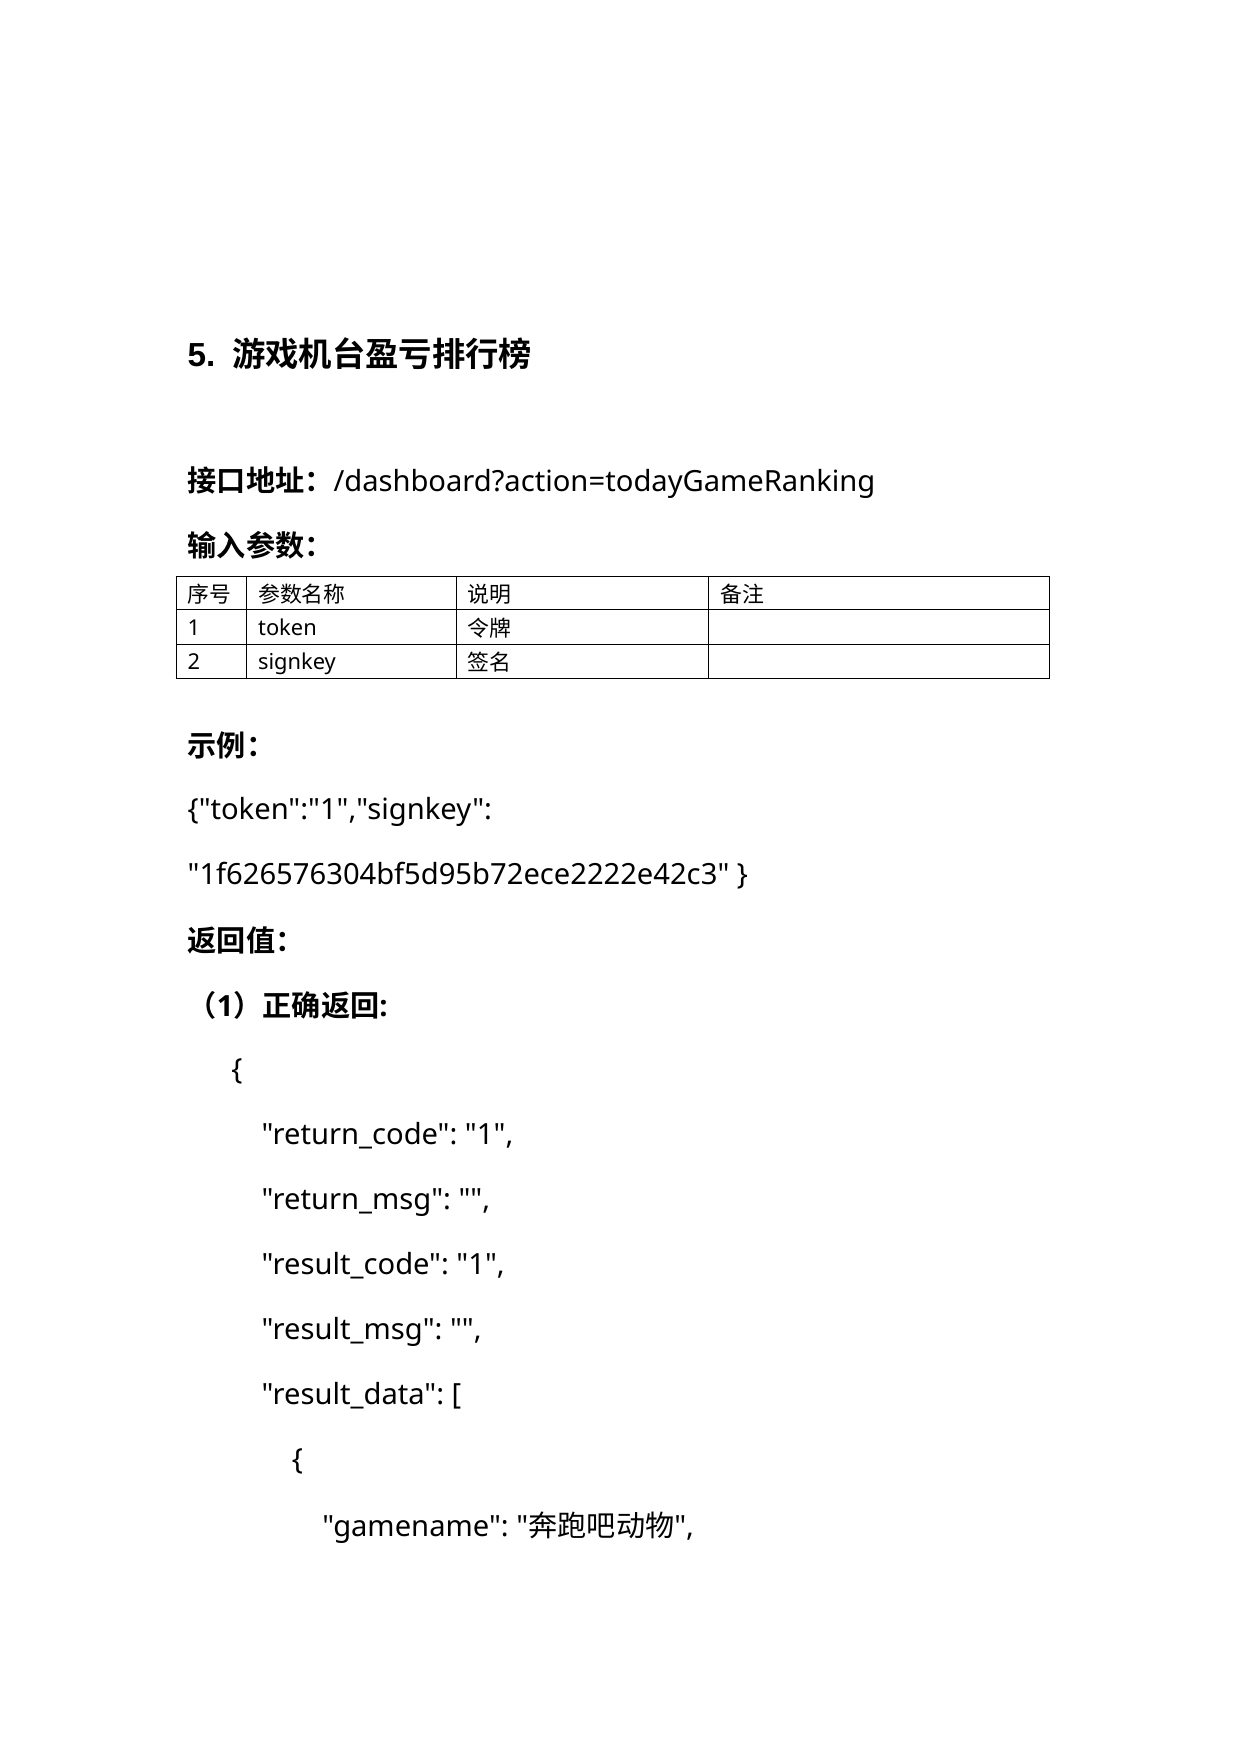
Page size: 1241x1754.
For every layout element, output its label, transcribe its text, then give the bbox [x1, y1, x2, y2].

list { [187, 1036, 1053, 1101]
list "gamename": "奔跑吧动物", [187, 1491, 1053, 1556]
list { [187, 1426, 1053, 1491]
table_cell 签名 [457, 645, 708, 677]
table_cell [709, 645, 1049, 677]
list "result_msg": "", [187, 1296, 1053, 1361]
list 正确返回: [187, 971, 1053, 1036]
table_header 说明 [457, 577, 708, 609]
table_cell 2 [177, 645, 246, 677]
table_cell token [247, 610, 456, 644]
table_cell 令牌 [457, 610, 708, 644]
table_cell signkey [247, 645, 456, 677]
table_cell 1 [177, 610, 246, 644]
list "return_code": "1", [187, 1101, 1053, 1166]
text 示例： [187, 711, 1053, 776]
table_cell [709, 610, 1049, 644]
table_header 备注 [709, 577, 1049, 609]
text 接口地址：/dashboard?action=todayGameRanking [187, 446, 1053, 511]
subtitle 游戏机台盈亏排行榜 [187, 319, 1053, 384]
table_header 序号 [177, 577, 246, 609]
text 输入参数： [187, 511, 1053, 576]
list "result_data": [ [187, 1361, 1053, 1426]
table_header 参数名称 [247, 577, 456, 609]
text {"token":"1","signkey": "1f626576304bf5d95b72ece2222e42c3" } [187, 776, 1053, 906]
list "result_code": "1", [187, 1231, 1053, 1296]
list "return_msg": "", [187, 1166, 1053, 1231]
text 返回值： [187, 906, 1053, 971]
